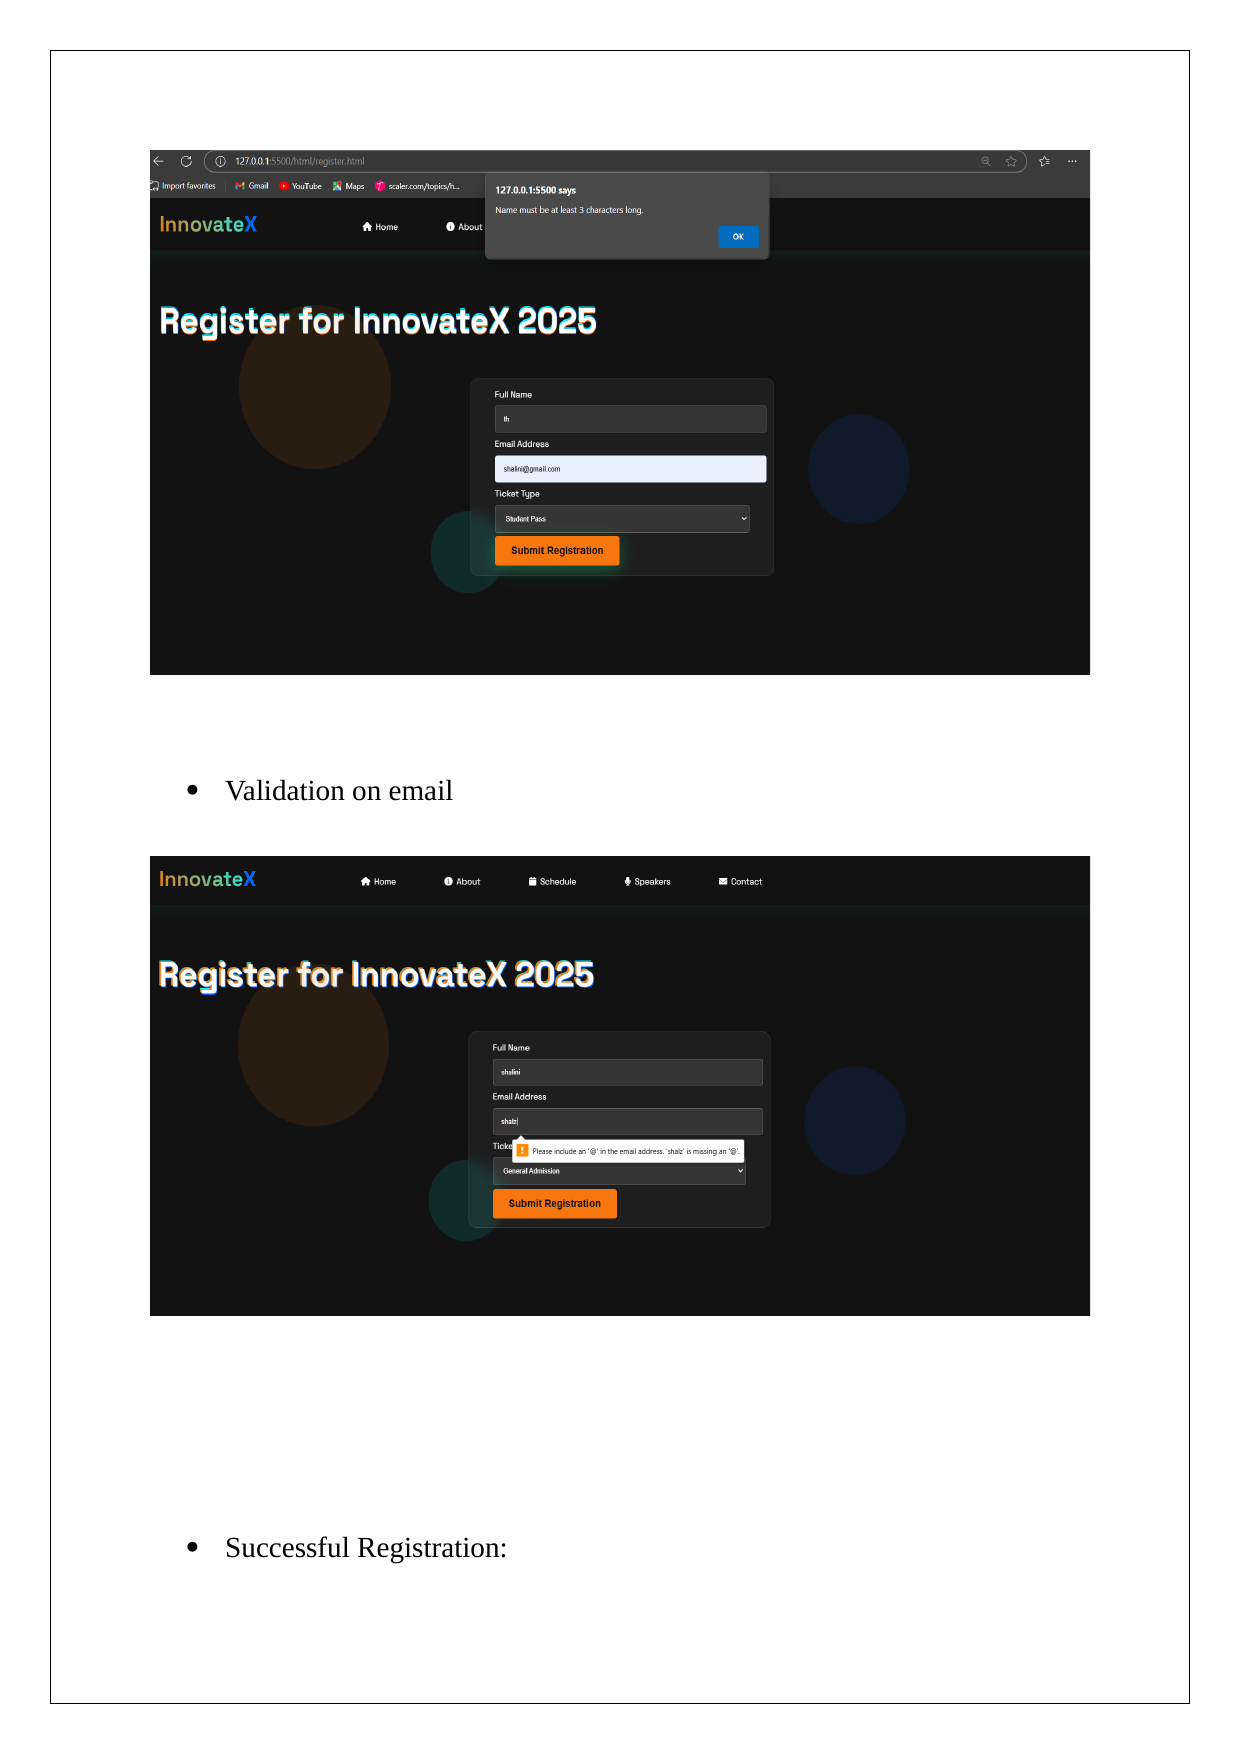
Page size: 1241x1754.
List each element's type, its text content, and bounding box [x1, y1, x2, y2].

list Validation on email [187, 773, 1090, 806]
list Successful Registration: [187, 1530, 1090, 1564]
picture [150, 856, 1091, 1316]
picture [150, 150, 1091, 675]
